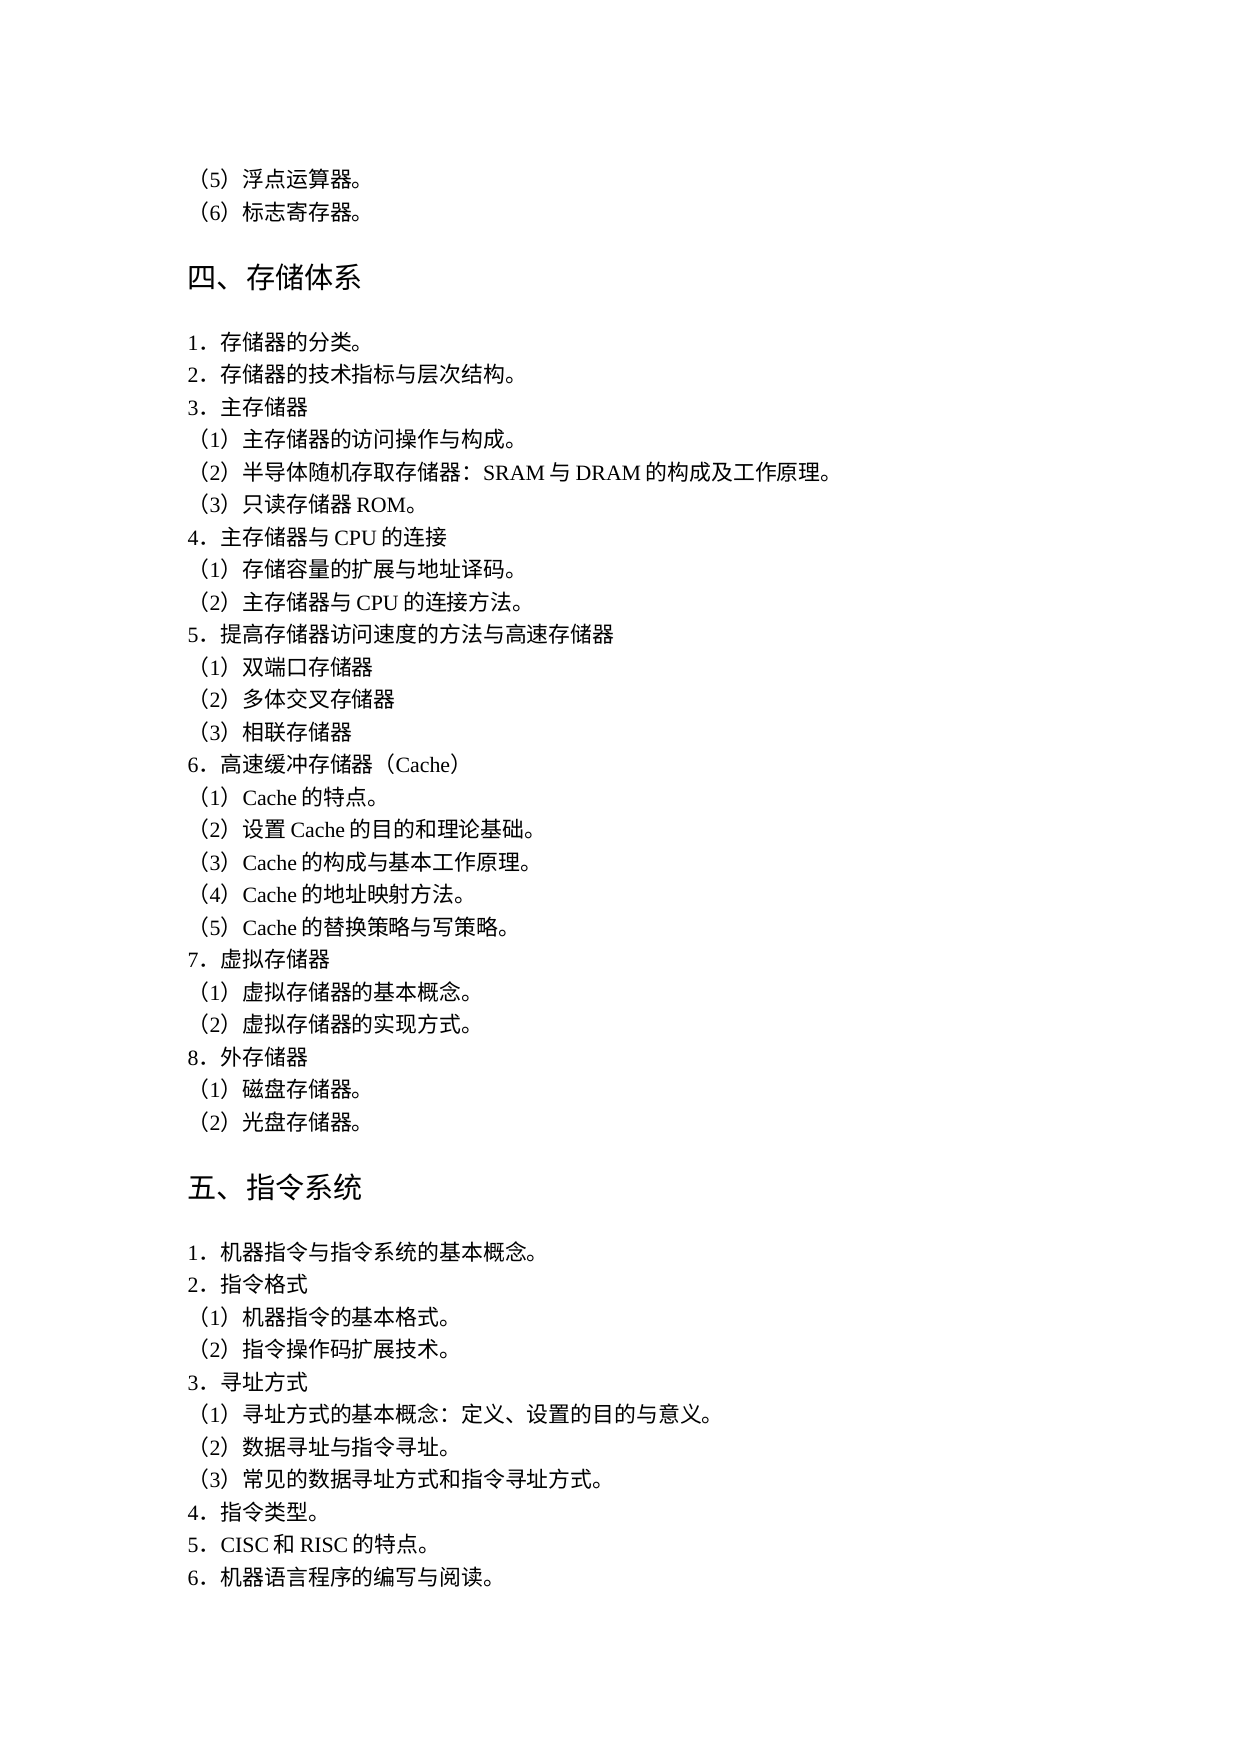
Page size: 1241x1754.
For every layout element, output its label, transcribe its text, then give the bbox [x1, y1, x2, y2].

text 6．机器语言程序的编写与阅读。 [187, 1559, 1053, 1592]
text 3．寻址方式 [187, 1364, 1053, 1397]
text （3）相联存储器 [187, 714, 1053, 747]
text （3）只读存储器ROM。 [187, 487, 1053, 519]
text 2．存储器的技术指标与层次结构。 [187, 357, 1053, 389]
text 2．指令格式 [187, 1267, 1053, 1299]
text （1）主存储器的访问操作与构成。 [187, 422, 1053, 454]
text 8．外存储器 [187, 1039, 1053, 1072]
text 四、存储体系 [187, 243, 1053, 308]
text （1）寻址方式的基本概念：定义、设置的目的与意义。 [187, 1397, 1053, 1429]
text （6）标志寄存器。 [187, 194, 1053, 227]
text 5．CISC和RISC的特点。 [187, 1527, 1053, 1559]
text 1．机器指令与指令系统的基本概念。 [187, 1234, 1053, 1267]
text （2）数据寻址与指令寻址。 [187, 1429, 1053, 1462]
text （2）多体交叉存储器 [187, 682, 1053, 714]
text （1）虚拟存储器的基本概念。 [187, 974, 1053, 1007]
text 五、指令系统 [187, 1153, 1053, 1218]
text 3．主存储器 [187, 389, 1053, 422]
text （3）常见的数据寻址方式和指令寻址方式。 [187, 1462, 1053, 1494]
text （4）Cache的地址映射方法。 [187, 877, 1053, 909]
text （1）机器指令的基本格式。 [187, 1299, 1053, 1332]
text 7．虚拟存储器 [187, 942, 1053, 974]
text （2）主存储器与CPU的连接方法。 [187, 584, 1053, 617]
text （1）存储容量的扩展与地址译码。 [187, 552, 1053, 584]
text 1．存储器的分类。 [187, 324, 1053, 357]
text （5）浮点运算器。 [187, 162, 1053, 194]
text （2）光盘存储器。 [187, 1104, 1053, 1137]
text （2）指令操作码扩展技术。 [187, 1332, 1053, 1364]
text （3）Cache的构成与基本工作原理。 [187, 844, 1053, 877]
text （1）双端口存储器 [187, 649, 1053, 682]
text （1）Cache的特点。 [187, 779, 1053, 812]
text （2）设置Cache的目的和理论基础。 [187, 812, 1053, 844]
text （1）磁盘存储器。 [187, 1072, 1053, 1104]
text （5）Cache的替换策略与写策略。 [187, 909, 1053, 942]
text 4．主存储器与CPU的连接 [187, 519, 1053, 552]
text 4．指令类型。 [187, 1494, 1053, 1527]
text 5．提高存储器访问速度的方法与高速存储器 [187, 617, 1053, 649]
text 6．高速缓冲存储器（Cache） [187, 747, 1053, 779]
text （2）半导体随机存取存储器：SRAM与DRAM的构成及工作原理。 [187, 454, 1053, 487]
text （2）虚拟存储器的实现方式。 [187, 1007, 1053, 1039]
